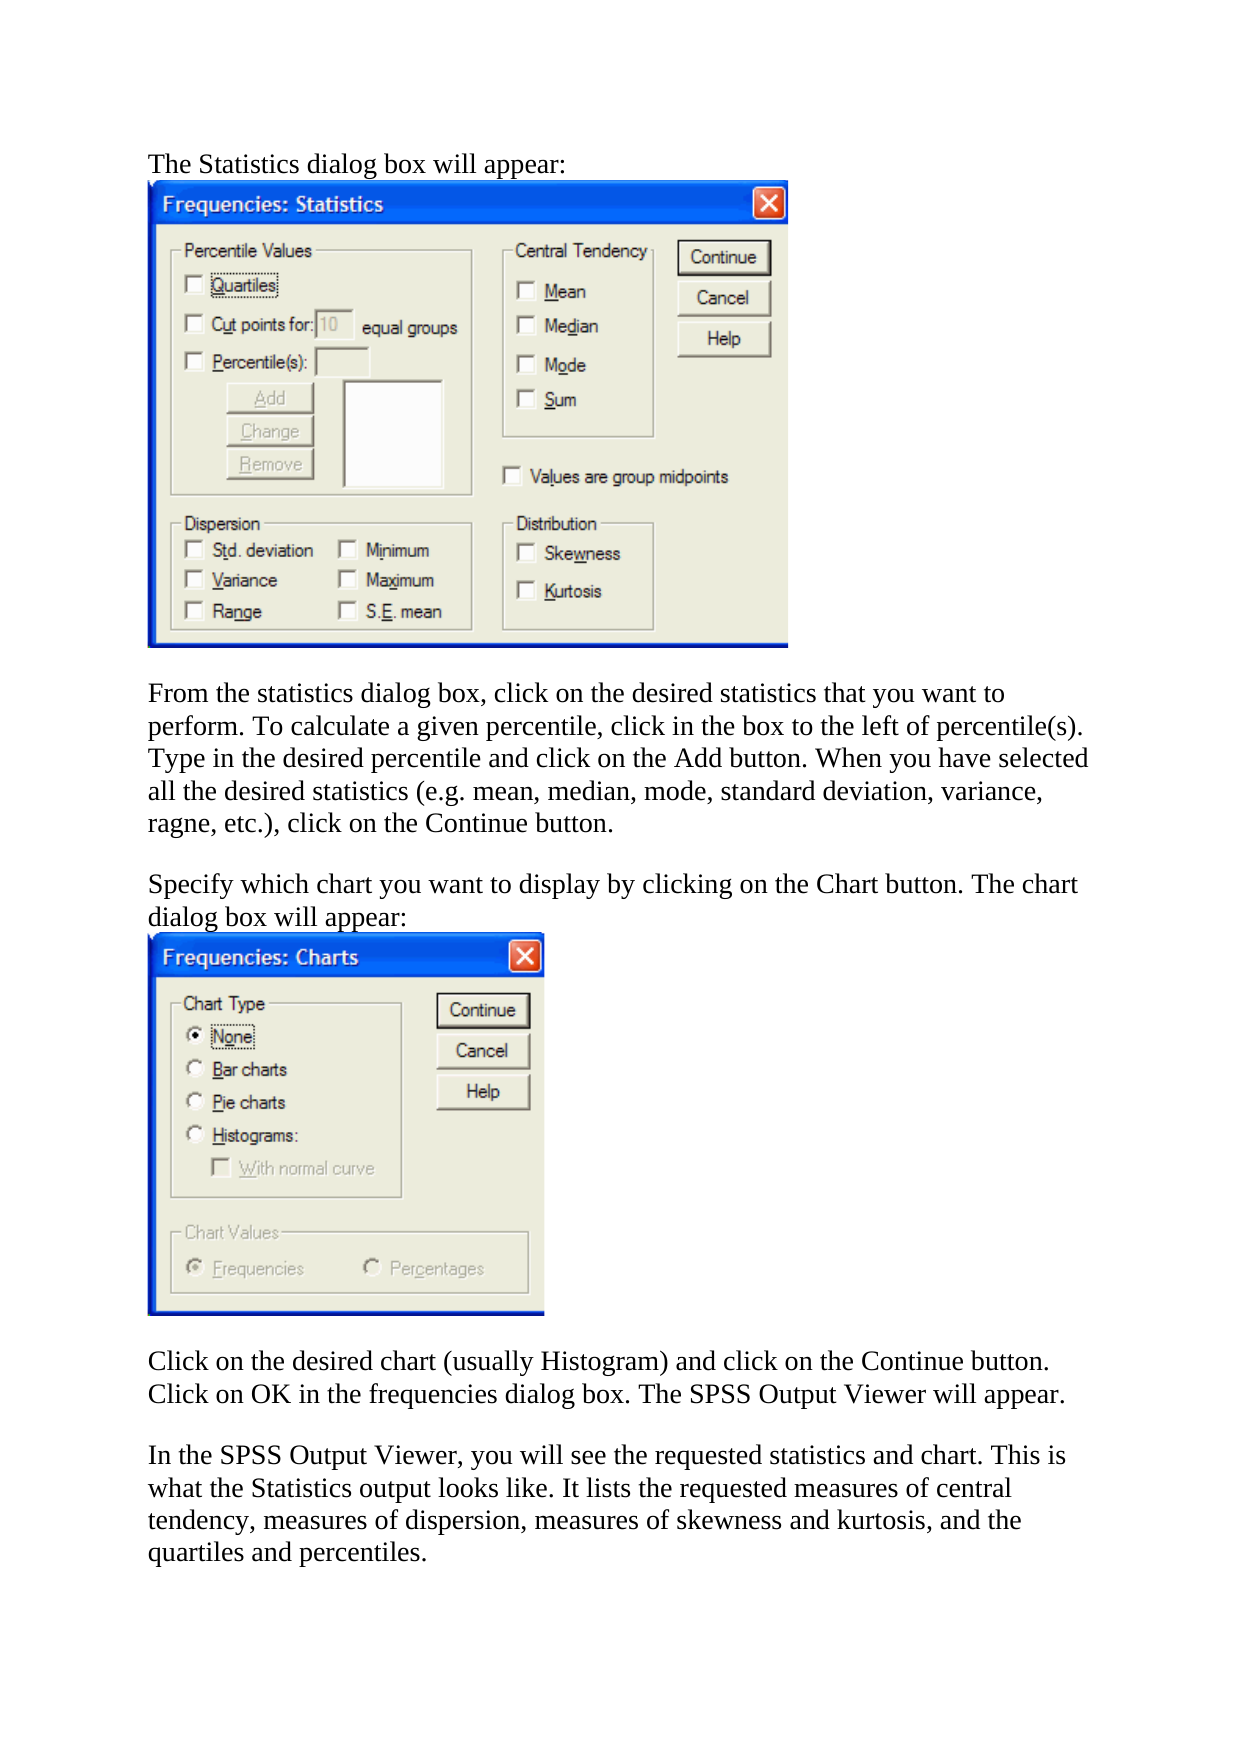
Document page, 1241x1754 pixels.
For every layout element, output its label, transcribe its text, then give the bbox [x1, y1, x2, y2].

text Click on the desired chart (usually Histogram) and click on the Continue button. Click on OK in the frequencies dialog box. The SPSS Output Viewer will appear. [148, 1344, 1093, 1409]
picture [147, 180, 789, 648]
text In the SPSS Output Viewer, you will see the requested statistics and chart. This is what the Statistics output looks like. It lists the requested measures of central tendency, measures of dispersion, measures of skewness and kurtosis, and the quartiles and percentiles. [148, 1438, 1093, 1568]
picture [147, 932, 545, 1316]
text From the statistics dialog box, click on the desired statistics that you want to perform. To calculate a given percentile, click in the box to the left of percentile(s). Type in the desired percentile and click on the Add button. When you have selected all the desired statistics (e.g. mean, median, mode, standard deviation, variance, ragne, etc.), click on the Continue button. [148, 676, 1093, 838]
